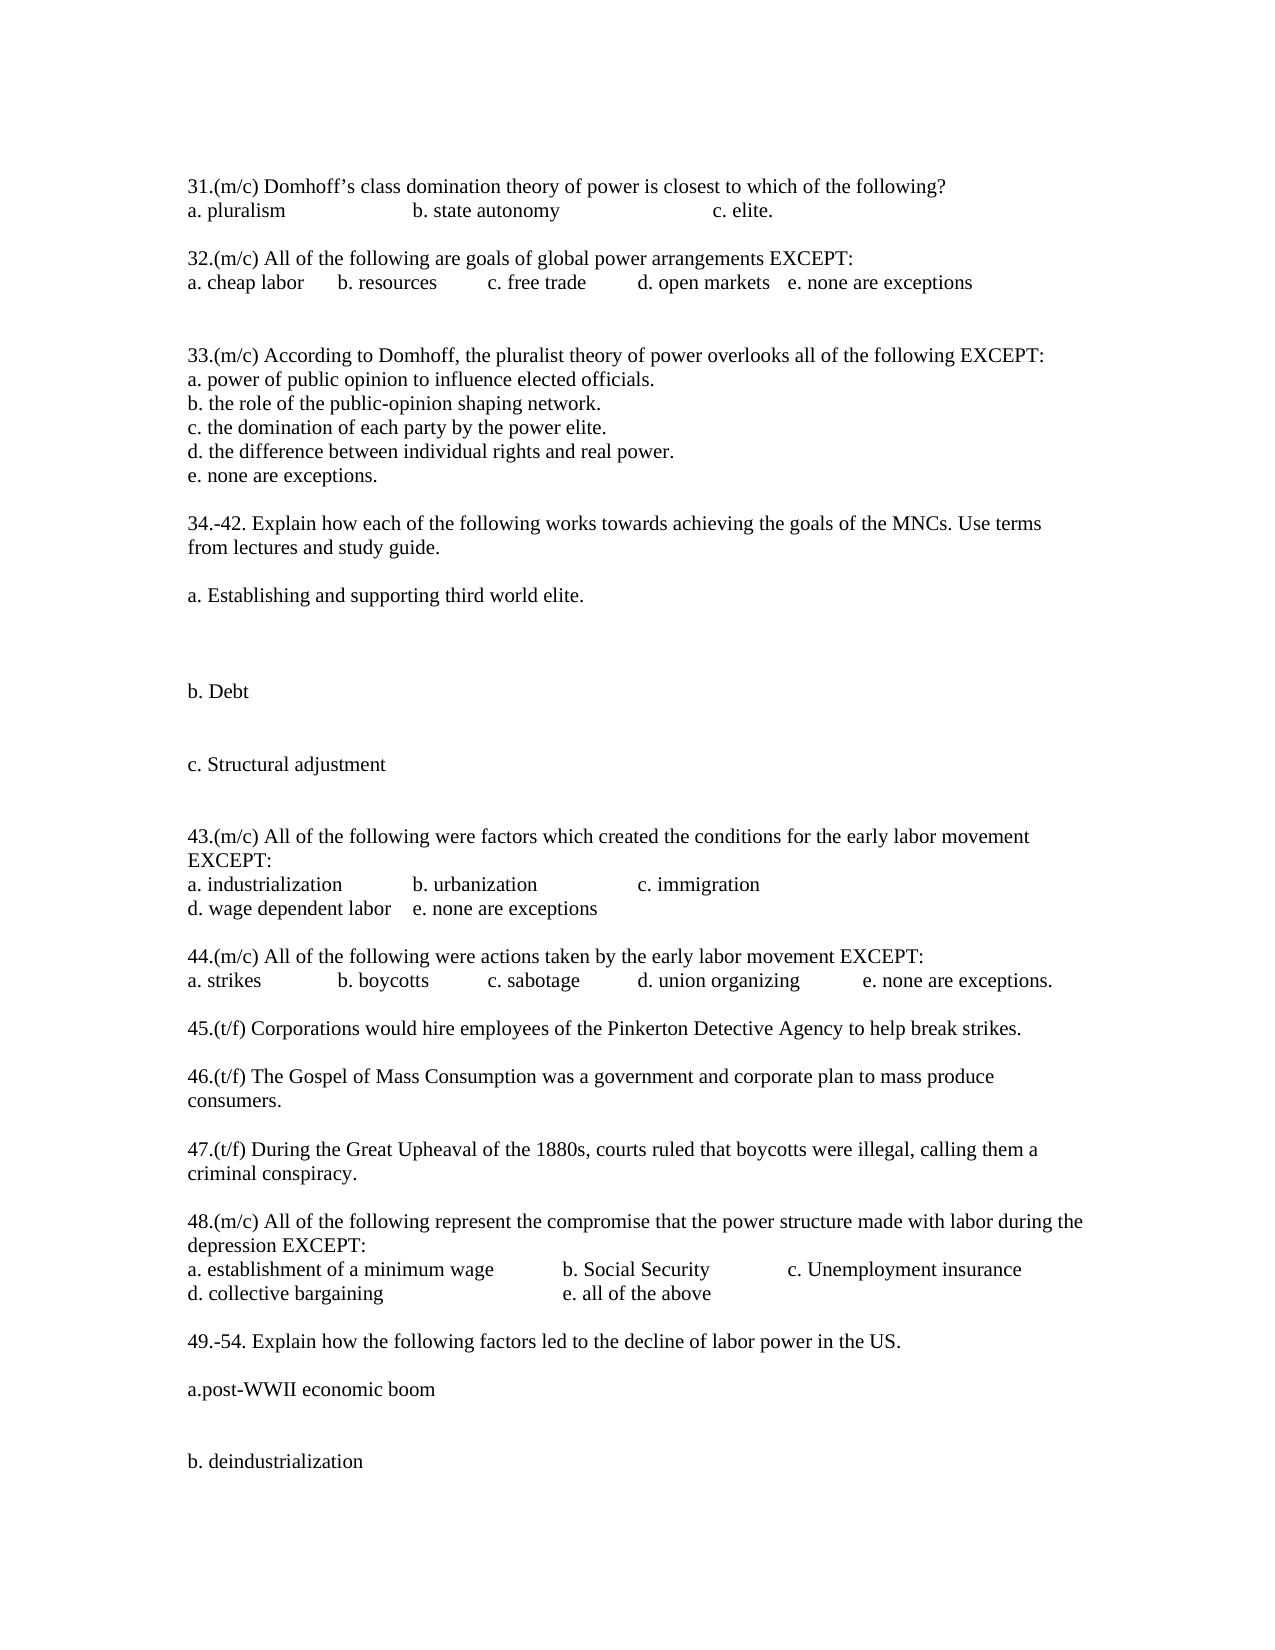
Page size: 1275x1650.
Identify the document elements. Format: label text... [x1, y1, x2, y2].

text 33.(m/c) According to Domhoff, the pluralist theory of power overlooks all of the following EXCEPT: [187, 342, 1087, 367]
text a. power of public opinion to influence elected officials. [187, 367, 1087, 391]
text a. strikes b. boycotts c. sabotage d. union organizing e. none are exceptions. [187, 968, 1087, 992]
text a. pluralism b. state autonomy c. elite. [187, 198, 1087, 222]
text d. collective bargaining e. all of the above [187, 1281, 1087, 1305]
text 43.(m/c) All of the following were factors which created the conditions for the early labor movement EXCEPT: [187, 824, 1087, 872]
text 49.-54. Explain how the following factors led to the decline of labor power in the US. [187, 1329, 1087, 1353]
text a. Establishing and supporting third world elite. [187, 583, 1087, 607]
text d. wage dependent labor e. none are exceptions [187, 896, 1087, 920]
text e. none are exceptions. [187, 463, 1087, 487]
text a.post-WWII economic boom [187, 1377, 1087, 1401]
text b. Debt [187, 679, 1087, 703]
text 44.(m/c) All of the following were actions taken by the early labor movement EXCEPT: [187, 944, 1087, 968]
text a. establishment of a minimum wage b. Social Security c. Unemployment insurance [187, 1257, 1087, 1281]
text 31.(m/c) Domhoff’s class domination theory of power is closest to which of the following? [187, 174, 1087, 198]
text c. the domination of each party by the power elite. [187, 415, 1087, 439]
text b. deindustrialization [187, 1449, 1087, 1473]
text c. Structural adjustment [187, 752, 1087, 776]
text 48.(m/c) All of the following represent the compromise that the power structure made with labor during the depression EXCEPT: [187, 1209, 1087, 1257]
text b. the role of the public-opinion shaping network. [187, 391, 1087, 415]
text a. industrialization b. urbanization c. immigration [187, 872, 1087, 896]
text 45.(t/f) Corporations would hire employees of the Pinkerton Detective Agency to help break strikes. [187, 1016, 1087, 1040]
text 34.-42. Explain how each of the following works towards achieving the goals of the MNCs. Use terms from lectures and study guide. [187, 511, 1087, 559]
text a. cheap labor b. resources c. free trade d. open markets e. none are exceptions [187, 270, 1087, 294]
text 47.(t/f) During the Great Upheaval of the 1880s, courts ruled that boycotts were illegal, calling them a criminal conspiracy. [187, 1137, 1087, 1185]
text 46.(t/f) The Gospel of Mass Consumption was a government and corporate plan to mass produce consumers. [187, 1064, 1087, 1112]
text d. the difference between individual rights and real power. [187, 439, 1087, 463]
text 32.(m/c) All of the following are goals of global power arrangements EXCEPT: [187, 246, 1087, 270]
